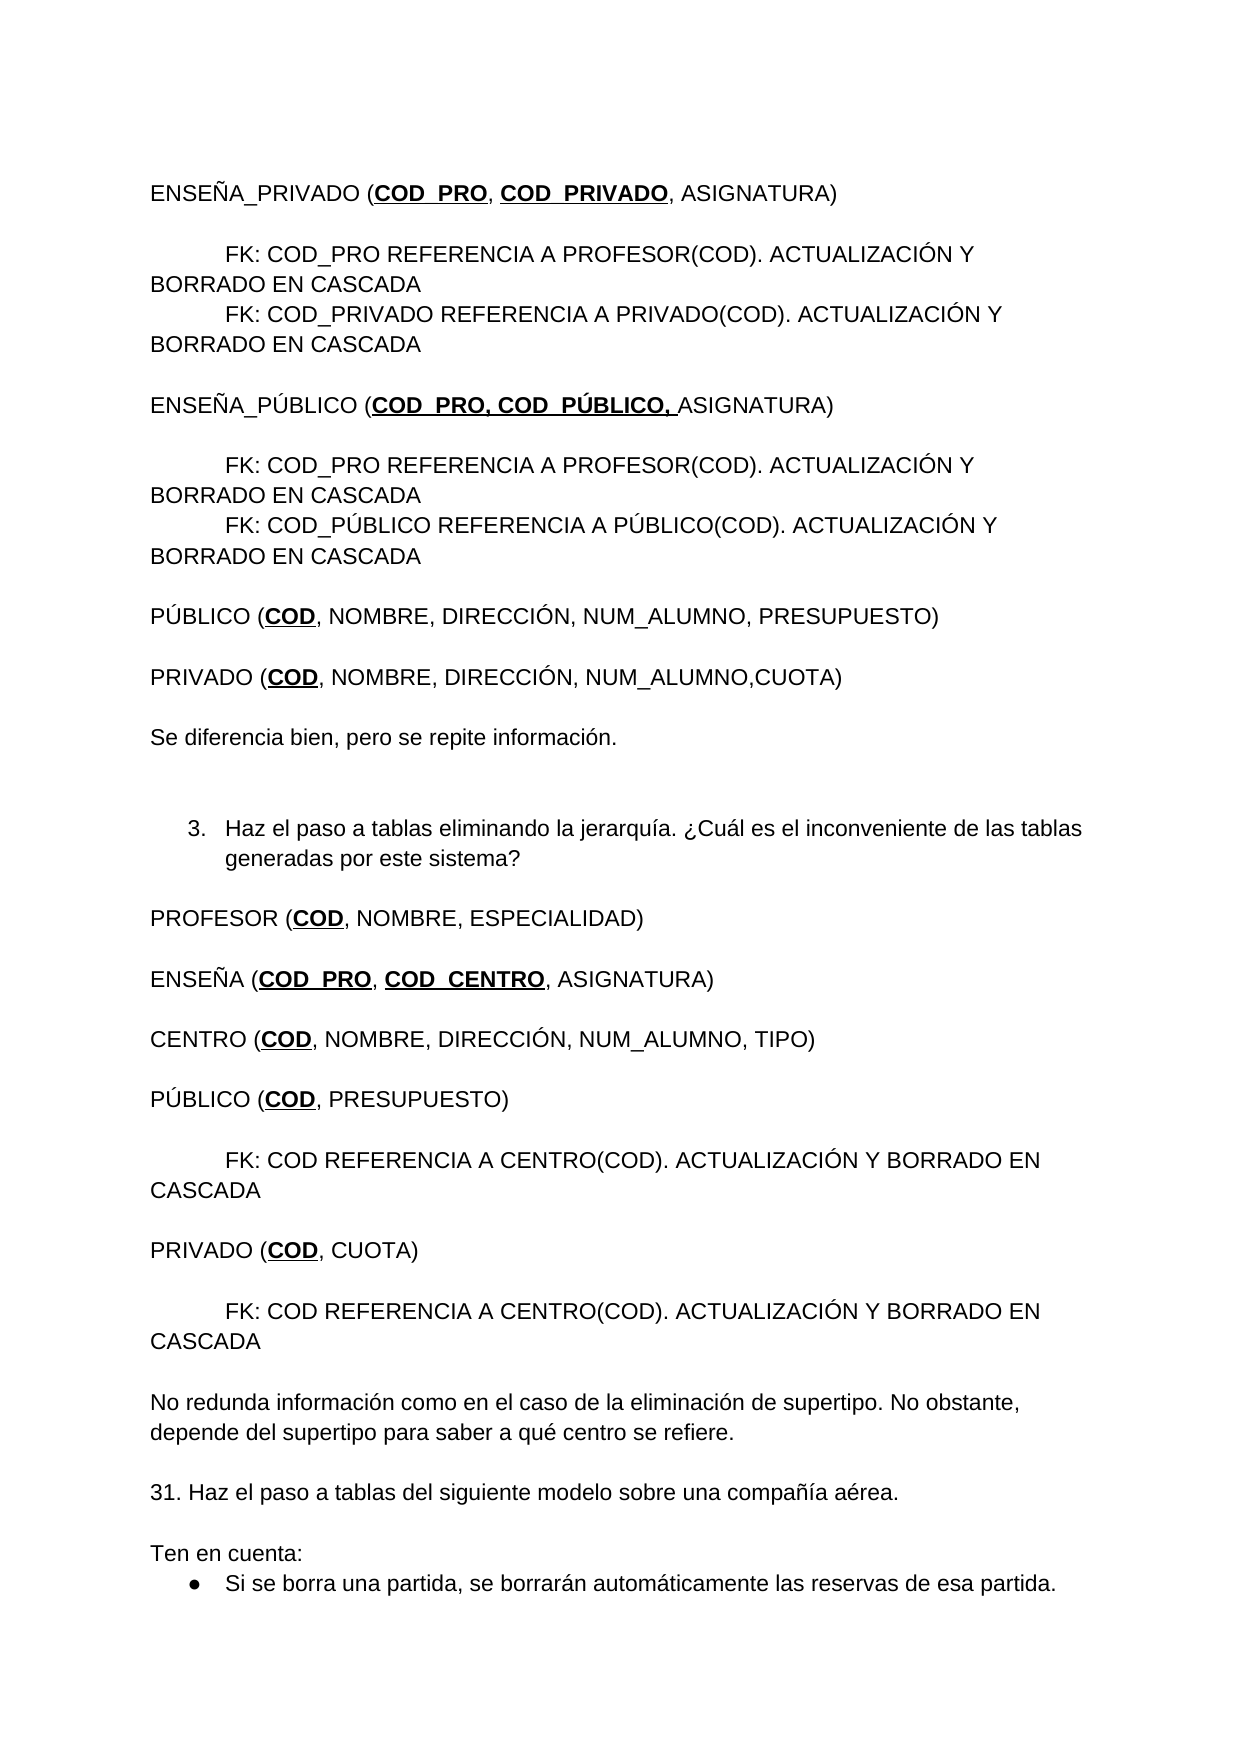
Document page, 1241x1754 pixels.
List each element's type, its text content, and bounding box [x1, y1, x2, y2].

text FK: COD_PRO REFERENCIA A PROFESOR(COD). ACTUALIZACIÓN Y BORRADO EN CASCADA [150, 241, 1090, 297]
text PRIVADO (COD, CUOTA) [150, 1237, 1090, 1264]
text FK: COD REFERENCIA A CENTRO(COD). ACTUALIZACIÓN Y BORRADO EN CASCADA [150, 1298, 1090, 1354]
text PROFESOR (COD, NOMBRE, ESPECIALIDAD) [150, 905, 1090, 932]
text ENSEÑA_PÚBLICO (COD_PRO, COD_PÚBLICO, ASIGNATURA) [150, 392, 1090, 418]
text PÚBLICO (COD, NOMBRE, DIRECCIÓN, NUM_ALUMNO, PRESUPUESTO) [150, 603, 1090, 629]
text ENSEÑA (COD_PRO, COD_CENTRO, ASIGNATURA) [150, 966, 1090, 992]
text Ten en cuenta: [150, 1539, 1090, 1566]
list Haz el paso a tablas eliminando la jerarquía. ¿Cuál es el inconveniente de las tablas generadas por este sistema? [187, 814, 1090, 871]
text CENTRO (COD, NOMBRE, DIRECCIÓN, NUM_ALUMNO, TIPO) [150, 1026, 1090, 1052]
list Si se borra una partida, se borrarán automáticamente las reservas de esa partida. [187, 1570, 1090, 1596]
text Se diferencia bien, pero se repite información. [150, 724, 1090, 750]
text FK: COD_PRIVADO REFERENCIA A PRIVADO(COD). ACTUALIZACIÓN Y BORRADO EN CASCADA [150, 301, 1090, 358]
text FK: COD REFERENCIA A CENTRO(COD). ACTUALIZACIÓN Y BORRADO EN CASCADA [150, 1147, 1090, 1203]
text 31. Haz el paso a tablas del siguiente modelo sobre una compañía aérea. [150, 1479, 1090, 1506]
text PÚBLICO (COD, PRESUPUESTO) [150, 1086, 1090, 1113]
text No redunda información como en el caso de la eliminación de supertipo. No obstante, depende del supertipo para saber a qué centro se refiere. [150, 1388, 1090, 1445]
text FK: COD_PÚBLICO REFERENCIA A PÚBLICO(COD). ACTUALIZACIÓN Y BORRADO EN CASCADA [150, 512, 1090, 569]
text ENSEÑA_PRIVADO (COD_PRO, COD_PRIVADO, ASIGNATURA) [150, 180, 1090, 207]
text PRIVADO (COD, NOMBRE, DIRECCIÓN, NUM_ALUMNO,CUOTA) [150, 663, 1090, 690]
text FK: COD_PRO REFERENCIA A PROFESOR(COD). ACTUALIZACIÓN Y BORRADO EN CASCADA [150, 452, 1090, 509]
